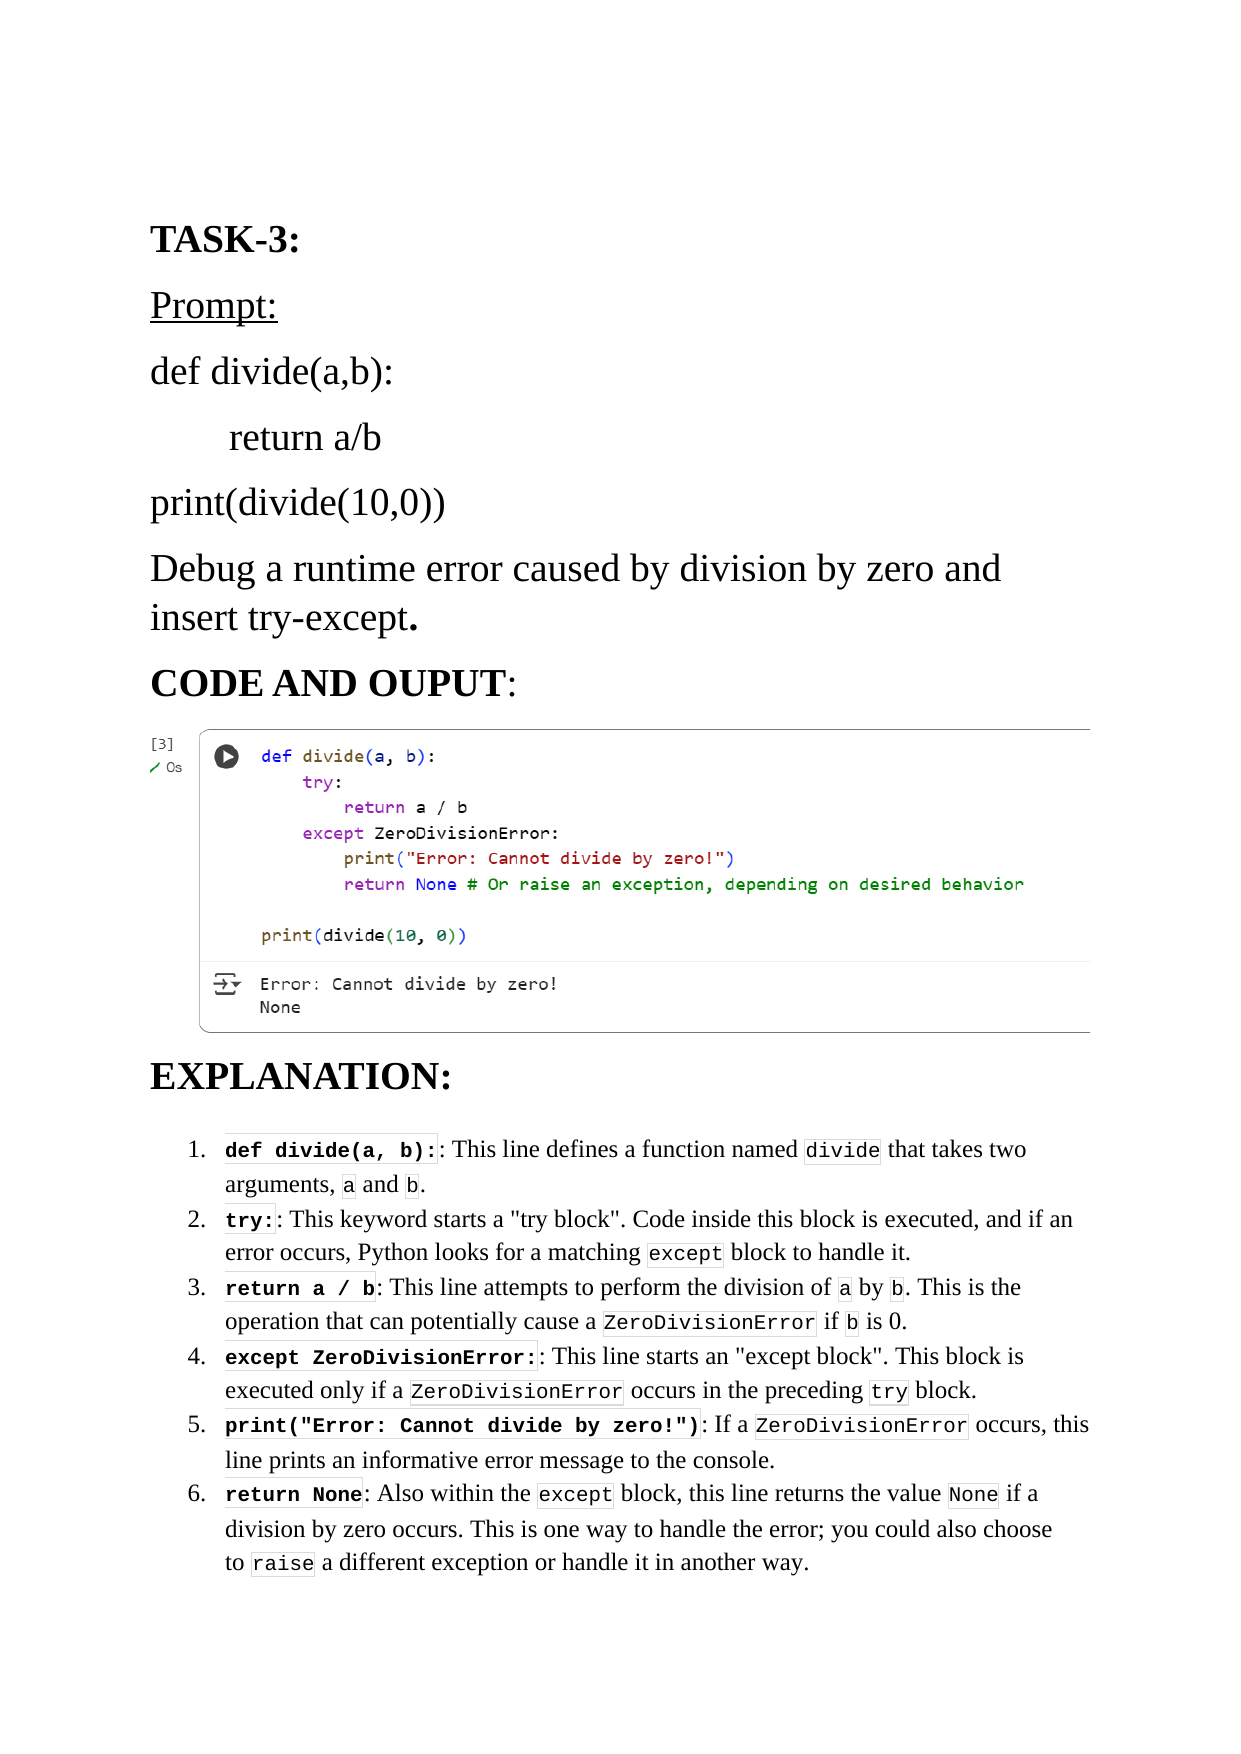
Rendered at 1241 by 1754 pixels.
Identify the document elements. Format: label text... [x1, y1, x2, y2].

list def divide(a, b):: This line defines a function named divide that takes two arguments, a and b. [187, 1131, 1090, 1199]
text TASK-3: [150, 216, 1090, 261]
text Debug a runtime error caused by division by zero and insert try-except. [150, 544, 1090, 639]
text return a/b [150, 413, 1090, 458]
text def divide(a,b): [150, 347, 1090, 393]
text EXPLANATION: [150, 1052, 1090, 1098]
text Prompt: [150, 281, 1090, 327]
list try:: This keyword starts a "try block". Code inside this block is executed, and if an error occurs, Python looks for a matching except block to handle it. [187, 1199, 1090, 1268]
text CODE AND OUPUT: [150, 659, 1090, 705]
list return None: Also within the except block, this line returns the value None if a division by zero occurs. This is one way to handle the error; you could also choose to raise a different exception or handle it in another way. [187, 1474, 1090, 1577]
text print(divide(10,0)) [150, 479, 1090, 524]
list print("Error: Cannot divide by zero!"): If a ZeroDivisionError occurs, this line prints an informative error message to the console. [187, 1406, 1090, 1474]
list return a / b: This line attempts to perform the division of a by b. This is the operation that can potentially cause a ZeroDivisionError if b is 0. [187, 1268, 1090, 1337]
list except ZeroDivisionError:: This line starts an "except block". This block is executed only if a ZeroDivisionError occurs in the preceding try block. [187, 1337, 1090, 1406]
picture [150, 725, 1091, 1034]
